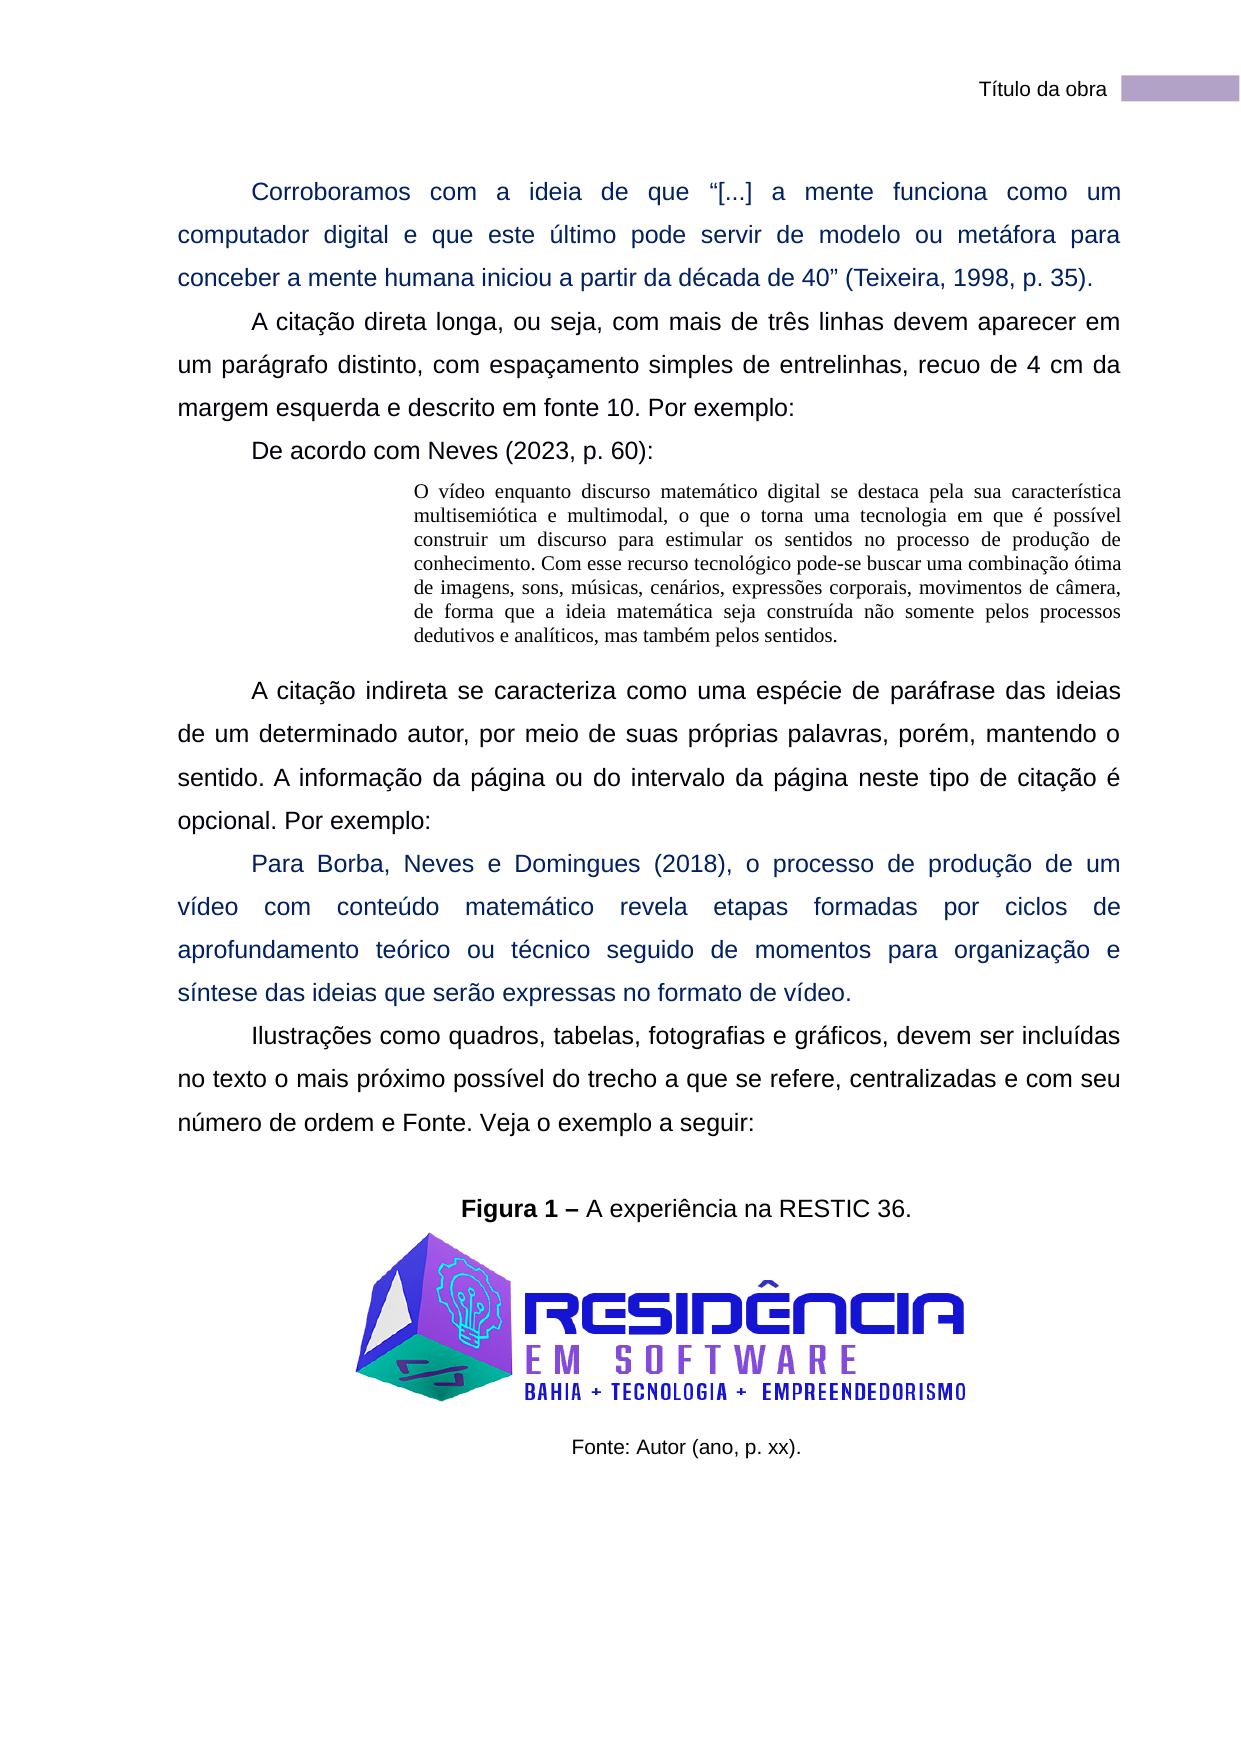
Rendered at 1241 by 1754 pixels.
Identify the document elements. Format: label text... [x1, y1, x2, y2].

text A citação direta longa, ou seja, com mais de três linhas devem aparecer em um parágrafo distinto, com espaçamento simples de entrelinhas, recuo de 4 cm da margem esquerda e descrito em fonte 10. Por exemplo: [177, 307, 1122, 422]
text Para Borba, Neves e Domingues (2018), o processo de produção de um vídeo com conteúdo matemático revela etapas formadas por ciclos de aprofundamento teórico ou técnico seguido de momentos para organização e síntese das ideias que serão expressas no formato de vídeo. [177, 849, 1122, 1007]
text Fonte: Autor (ano, p. xx). [177, 1435, 1122, 1459]
text A citação indireta se caracteriza como uma espécie de paráfrase das ideias de um determinado autor, por meio de suas próprias palavras, porém, mantendo o sentido. A informação da página ou do intervalo da página neste tipo de citação é opcional. Por exemplo: [177, 676, 1122, 834]
text Corroboramos com a ideia de que “[...] a mente funciona como um computador digital e que este último pode servir de modelo ou metáfora para conceber a mente humana iniciou a partir da década de 40” (Teixeira, 1998, p. 35). [177, 177, 1122, 292]
text Ilustrações como quadros, tabelas, fotografias e gráficos, devem ser incluídas no texto o mais próximo possível do trecho a que se refere, centralizadas e com seu número de ordem e Fonte. Veja o exemplo a seguir: [177, 1021, 1122, 1136]
text Figura 1 – A experiência na RESTIC 36. [177, 1194, 1122, 1222]
text De acordo com Neves (2023, p. 60): [177, 436, 1122, 465]
picture [299, 1222, 1000, 1436]
text O vídeo enquanto discurso matemático digital se destaca pela sua característica multisemiótica e multimodal, o que o torna uma tecnologia em que é possível construir um discurso para estimular os sentidos no processo de produção de conhecimento. Com esse recurso tecnológico pode-se buscar uma combinação ótima de imagens, sons, músicas, cenários, expressões corporais, movimentos de câmera, de forma que a ideia matemática seja construída não somente pelos processos dedutivos e analíticos, mas também pelos sentidos. [413, 479, 1122, 647]
